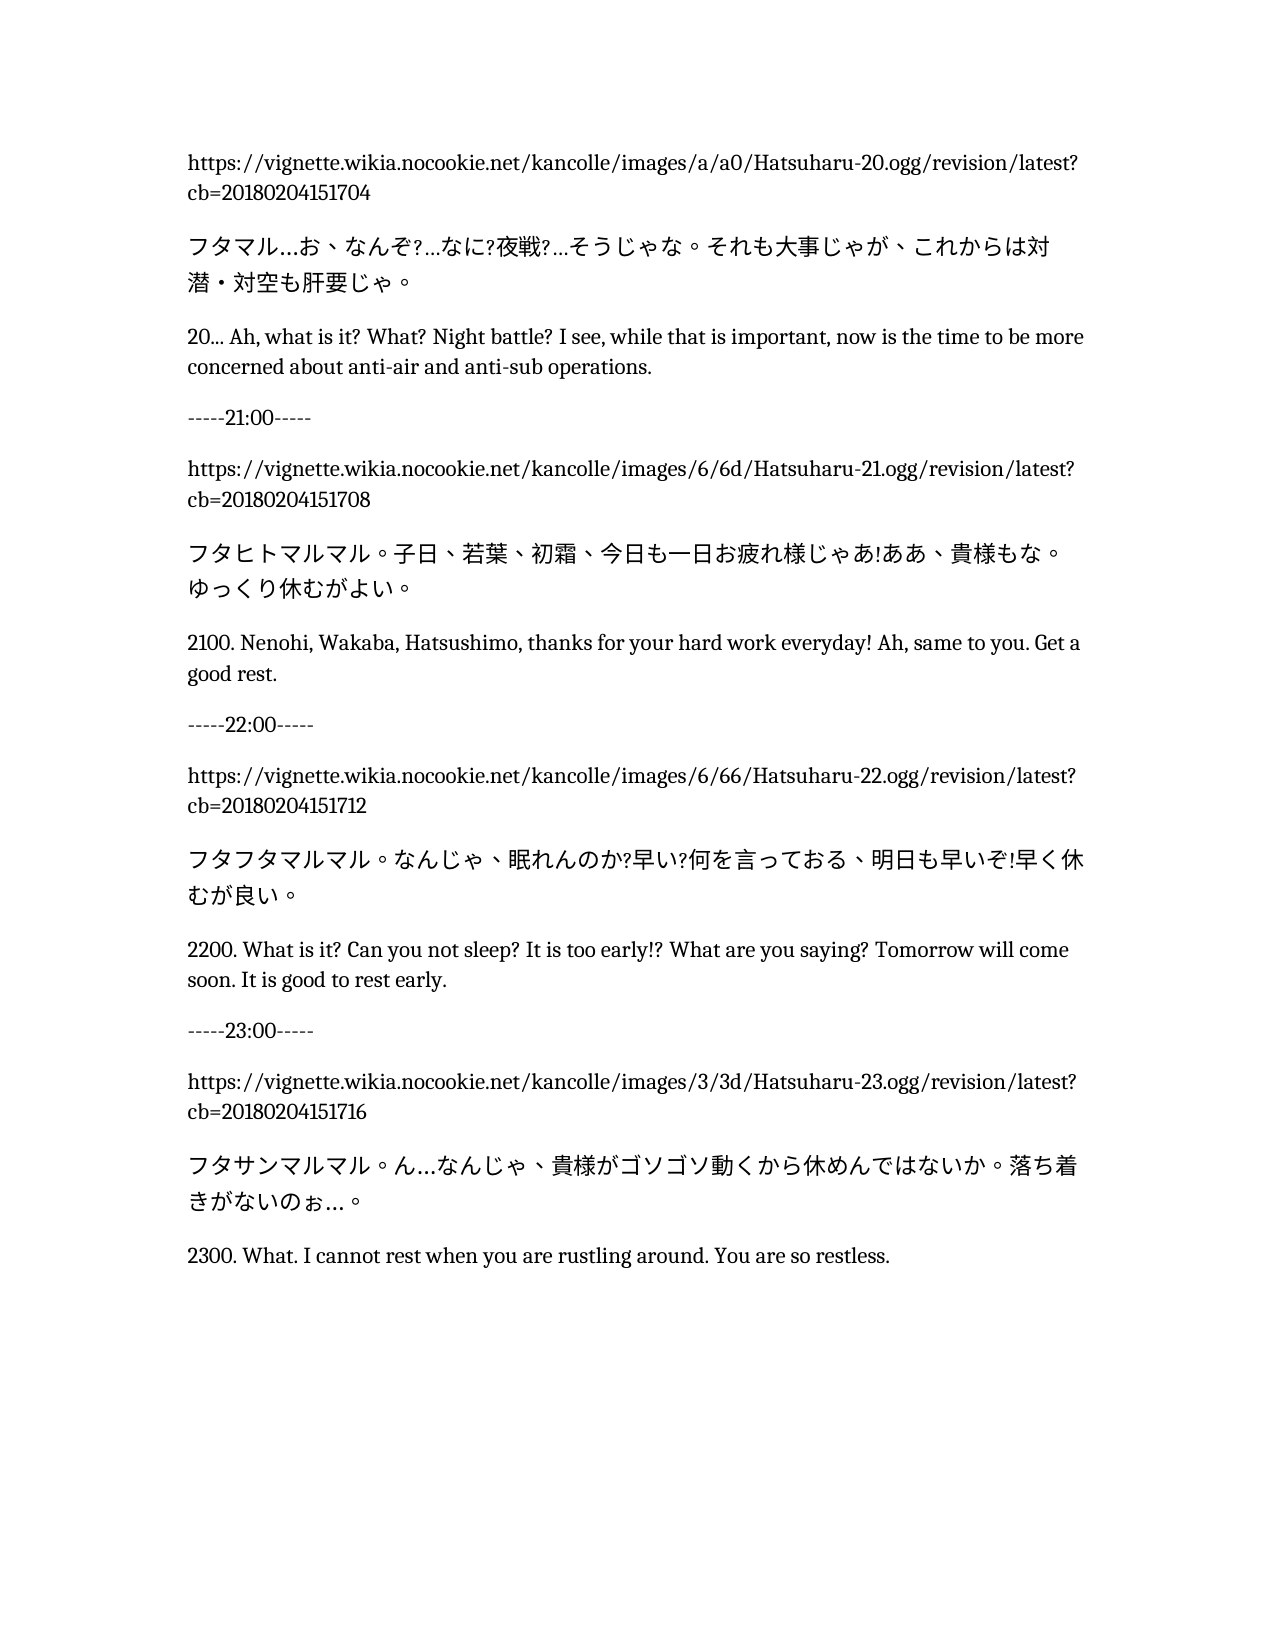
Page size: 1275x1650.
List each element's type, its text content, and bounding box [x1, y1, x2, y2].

text https://vignette.wikia.nocookie.net/kancolle/images/6/6d/Hatsuharu-21.ogg/revision/latest?cb=20180204151708 [187, 456, 1087, 513]
text 2200. What is it? Can you not sleep? It is too early!? What are you saying? Tomorrow will come soon. It is good to rest early. [187, 936, 1087, 993]
text 2300. What. I cannot rest when you are rustling around. You are so restless. [187, 1243, 1087, 1269]
text https://vignette.wikia.nocookie.net/kancolle/images/3/3d/Hatsuharu-23.ogg/revision/latest?cb=20180204151716 [187, 1069, 1087, 1125]
text -----22:00----- [187, 711, 1087, 738]
text フタマル…お、なんぞ?…なに?夜戦?…そうじゃな。それも大事じゃが、これからは対潜・対空も肝要じゃ。 [187, 231, 1087, 298]
text -----21:00----- [187, 405, 1087, 432]
text 2100. Nenohi, Wakaba, Hatsushimo, thanks for your hard work everyday! Ah, same to you. Get a good rest. [187, 630, 1087, 687]
text https://vignette.wikia.nocookie.net/kancolle/images/6/66/Hatsuharu-22.ogg/revision/latest?cb=20180204151712 [187, 762, 1087, 819]
text フタヒトマルマル。子日、若葉、初霜、今日も一日お疲れ様じゃあ!ああ、貴様もな。ゆっくり休むがよい。 [187, 537, 1087, 605]
text 20... Ah, what is it? What? Night battle? I see, while that is important, now is the time to be more concerned about anti-air and anti-sub operations. [187, 324, 1087, 381]
text フタフタマルマル。なんじゃ、眠れんのか?早い?何を言っておる、明日も早いぞ!早く休むが良い。 [187, 844, 1087, 911]
text -----23:00----- [187, 1018, 1087, 1044]
text フタサンマルマル。ん…なんじゃ、貴様がゴソゴソ動くから休めんではないか。落ち着きがないのぉ…。 [187, 1150, 1087, 1217]
text https://vignette.wikia.nocookie.net/kancolle/images/a/a0/Hatsuharu-20.ogg/revision/latest?cb=20180204151704 [187, 150, 1087, 207]
